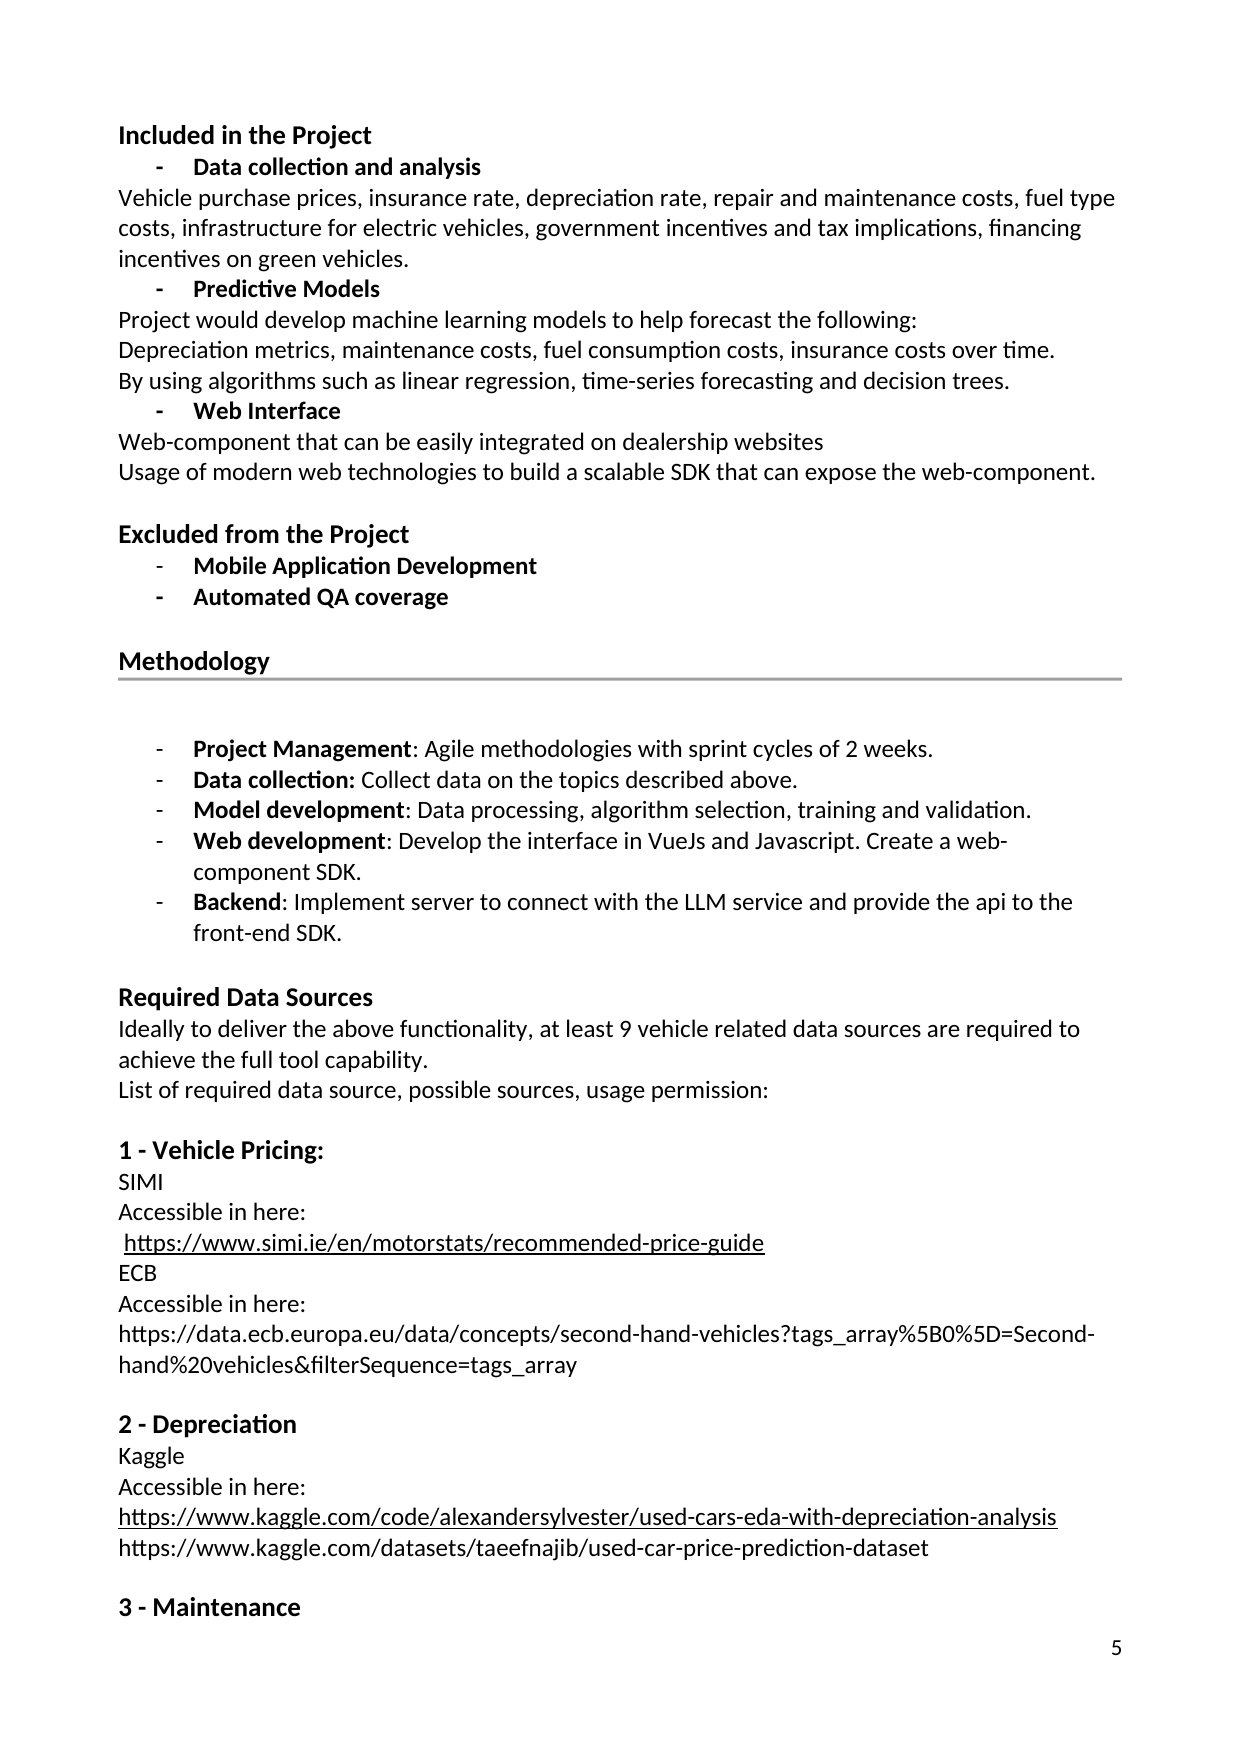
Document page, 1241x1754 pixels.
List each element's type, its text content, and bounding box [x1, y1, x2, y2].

text Depreciation metrics, maintenance costs, fuel consumption costs, insurance costs over time. [118, 334, 1122, 365]
text Project would develop machine learning models to help forecast the following: [118, 304, 1122, 334]
text Required Data Sources [118, 980, 1122, 1013]
text By using algorithms such as linear regression, time-series forecasting and decision trees. [118, 365, 1122, 395]
text Accessible in here: [118, 1196, 1122, 1227]
list Web development: Develop the interface in VueJs and Javascript. Create a web-component SDK. [156, 825, 1122, 886]
list Model development: Data processing, algorithm selection, training and validation. [156, 794, 1122, 825]
text https://www.kaggle.com/datasets/taeefnajib/used-car-price-prediction-dataset [118, 1532, 1122, 1563]
list Automated QA coverage [156, 581, 1122, 611]
list Web Interface [156, 395, 1122, 426]
text Accessible in here: [118, 1471, 1122, 1502]
text https://www.kaggle.com/code/alexandersylvester/used-cars-eda-with-depreciation-analysis [118, 1502, 1122, 1532]
list Predictive Models [156, 273, 1122, 304]
text Vehicle purchase prices, insurance rate, depreciation rate, repair and maintenance costs, fuel type costs, infrastructure for electric vehicles, government incentives and tax implications, financing incentives on green vehicles. [118, 182, 1122, 273]
text Excluded from the Project [118, 517, 1122, 550]
text 3 - Maintenance [118, 1591, 1122, 1624]
list Project Management: Agile methodologies with sprint cycles of 2 weeks. [156, 733, 1122, 764]
text Methodology [118, 644, 1122, 677]
text Usage of modern web technologies to build a scalable SDK that can expose the web-component. [118, 456, 1122, 487]
list Data collection: Collect data on the topics described above. [156, 764, 1122, 794]
text Kaggle [118, 1441, 1122, 1471]
list Backend: Implement server to connect with the LLM service and provide the api to the front-end SDK. [156, 886, 1122, 947]
text Included in the Project [118, 118, 1122, 151]
list Mobile Application Development [156, 550, 1122, 581]
text 1 - Vehicle Pricing: [118, 1133, 1122, 1166]
list Data collection and analysis [156, 151, 1122, 182]
text Ideally to deliver the above functionality, at least 9 vehicle related data sources are required to achieve the full tool capability. [118, 1013, 1122, 1074]
text SIMI [118, 1166, 1122, 1196]
text ECB [118, 1257, 1122, 1288]
text Accessible in here: [118, 1288, 1122, 1318]
text List of required data source, possible sources, usage permission: [118, 1074, 1122, 1105]
text Web-component that can be easily integrated on dealership websites [118, 426, 1122, 456]
text https://data.ecb.europa.eu/data/concepts/second-hand-vehicles?tags_array%5B0%5D=Second-hand%20vehicles&filterSequence=tags_array [118, 1318, 1122, 1379]
text https://www.simi.ie/en/motorstats/recommended-price-guide [118, 1227, 1122, 1257]
text 2 - Depreciation [118, 1407, 1122, 1441]
